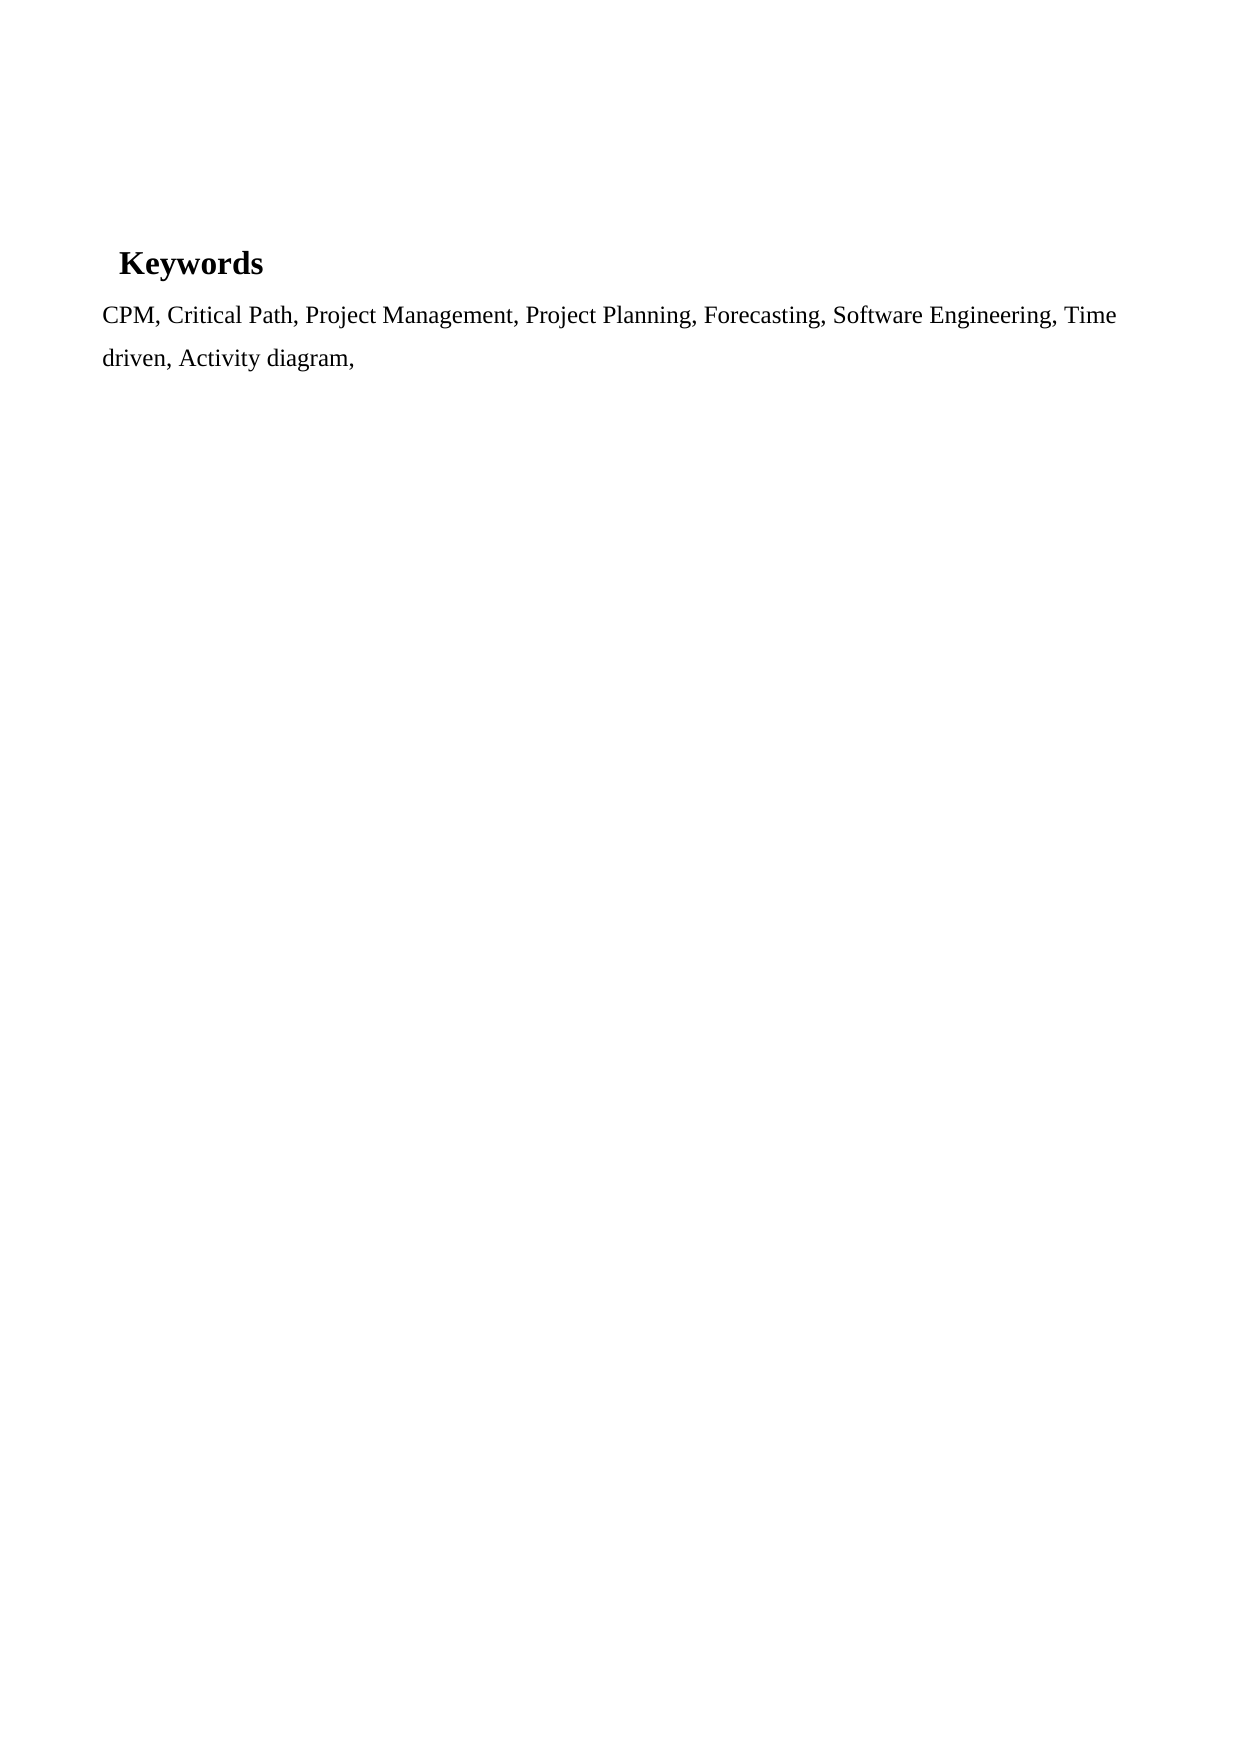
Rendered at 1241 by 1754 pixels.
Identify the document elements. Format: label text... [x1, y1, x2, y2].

subtitle Keywords [119, 243, 1140, 281]
text CPM, Critical Path, Project Management, Project Planning, Forecasting, Software Engineering, Time driven, Activity diagram, [102, 300, 1140, 372]
